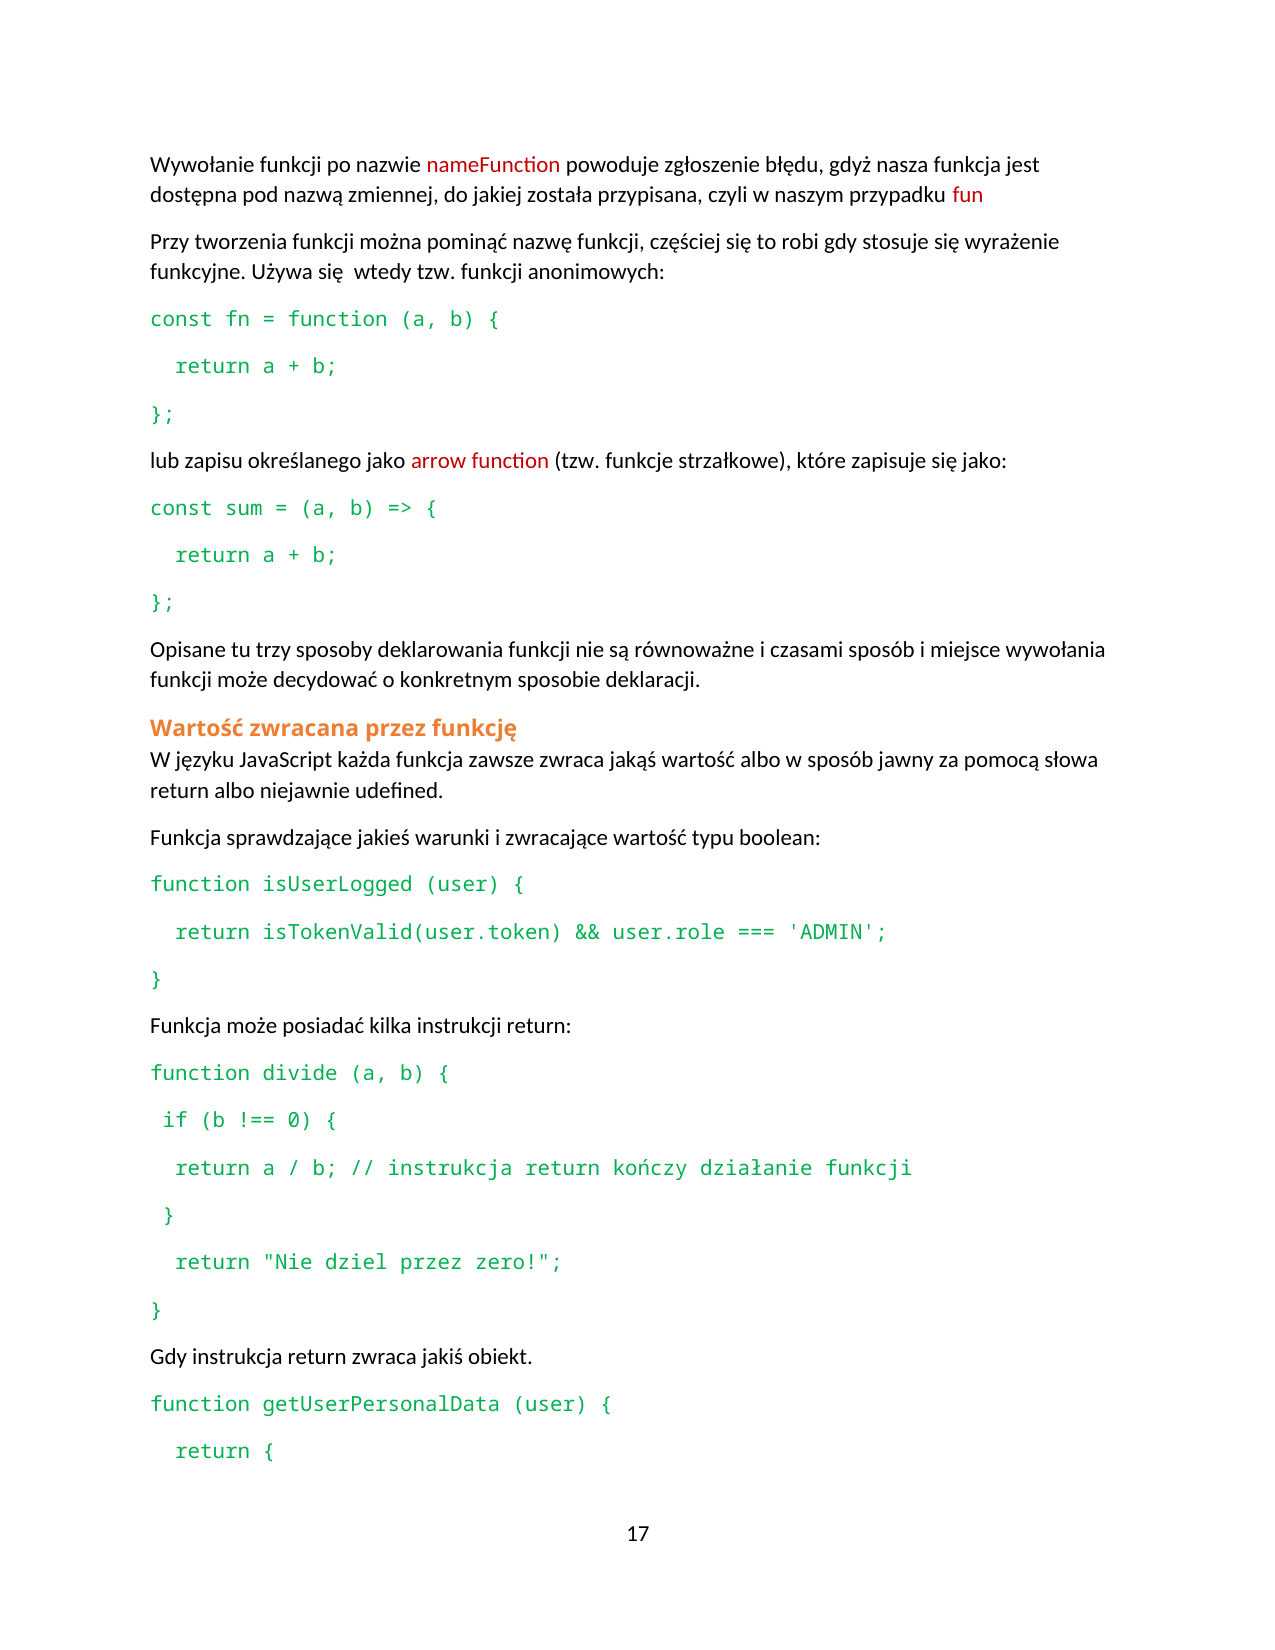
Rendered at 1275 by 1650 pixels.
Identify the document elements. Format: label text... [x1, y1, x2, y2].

text Wartość zwracana przez funkcję [150, 712, 1125, 743]
text return a + b; [150, 351, 1125, 380]
text if (b !== 0) { [150, 1106, 1125, 1134]
text return { [150, 1436, 1125, 1465]
text return isTokenValid(user.token) && user.role === 'ADMIN'; [150, 917, 1125, 945]
text } [150, 1200, 1125, 1229]
text Opisane tu trzy sposoby deklarowania funkcji nie są równoważne i czasami sposób i miejsce wywołania funkcji może decydować o konkretnym sposobie deklaracji. [150, 635, 1125, 693]
text }; [150, 587, 1125, 616]
text function getUserPersonalData (user) { [150, 1389, 1125, 1417]
text Przy tworzenia funkcji można pominąć nazwę funkcji, częściej się to robi gdy stosuje się wyrażenie funkcyjne. Używa się wtedy tzw. funkcji anonimowych: [150, 227, 1125, 285]
text Funkcja sprawdzające jakieś warunki i zwracające wartość typu boolean: [150, 823, 1125, 851]
text const sum = (a, b) => { [150, 493, 1125, 521]
text W języku JavaScript każda funkcja zawsze zwraca jakąś wartość albo w sposób jawny za pomocą słowa return albo niejawnie udefined. [150, 746, 1125, 804]
text Wywołanie funkcji po nazwie nameFunction powoduje zgłoszenie błędu, gdyż nasza funkcja jest dostępna pod nazwą zmiennej, do jakiej została przypisana, czyli w naszym przypadku fun [150, 150, 1125, 208]
text Gdy instrukcja return zwraca jakiś obiekt. [150, 1342, 1125, 1370]
text function divide (a, b) { [150, 1058, 1125, 1087]
text return a / b; // instrukcja return kończy działanie funkcji [150, 1153, 1125, 1181]
text Funkcja może posiadać kilka instrukcji return: [150, 1011, 1125, 1039]
text } [150, 1295, 1125, 1323]
text return "Nie dziel przez zero!"; [150, 1247, 1125, 1276]
text return a + b; [150, 540, 1125, 569]
text const fn = function (a, b) { [150, 304, 1125, 333]
text }; [150, 399, 1125, 427]
text function isUserLogged (user) { [150, 869, 1125, 898]
text lub zapisu określanego jako arrow function (tzw. funkcje strzałkowe), które zapisuje się jako: [150, 446, 1125, 474]
text } [150, 964, 1125, 993]
